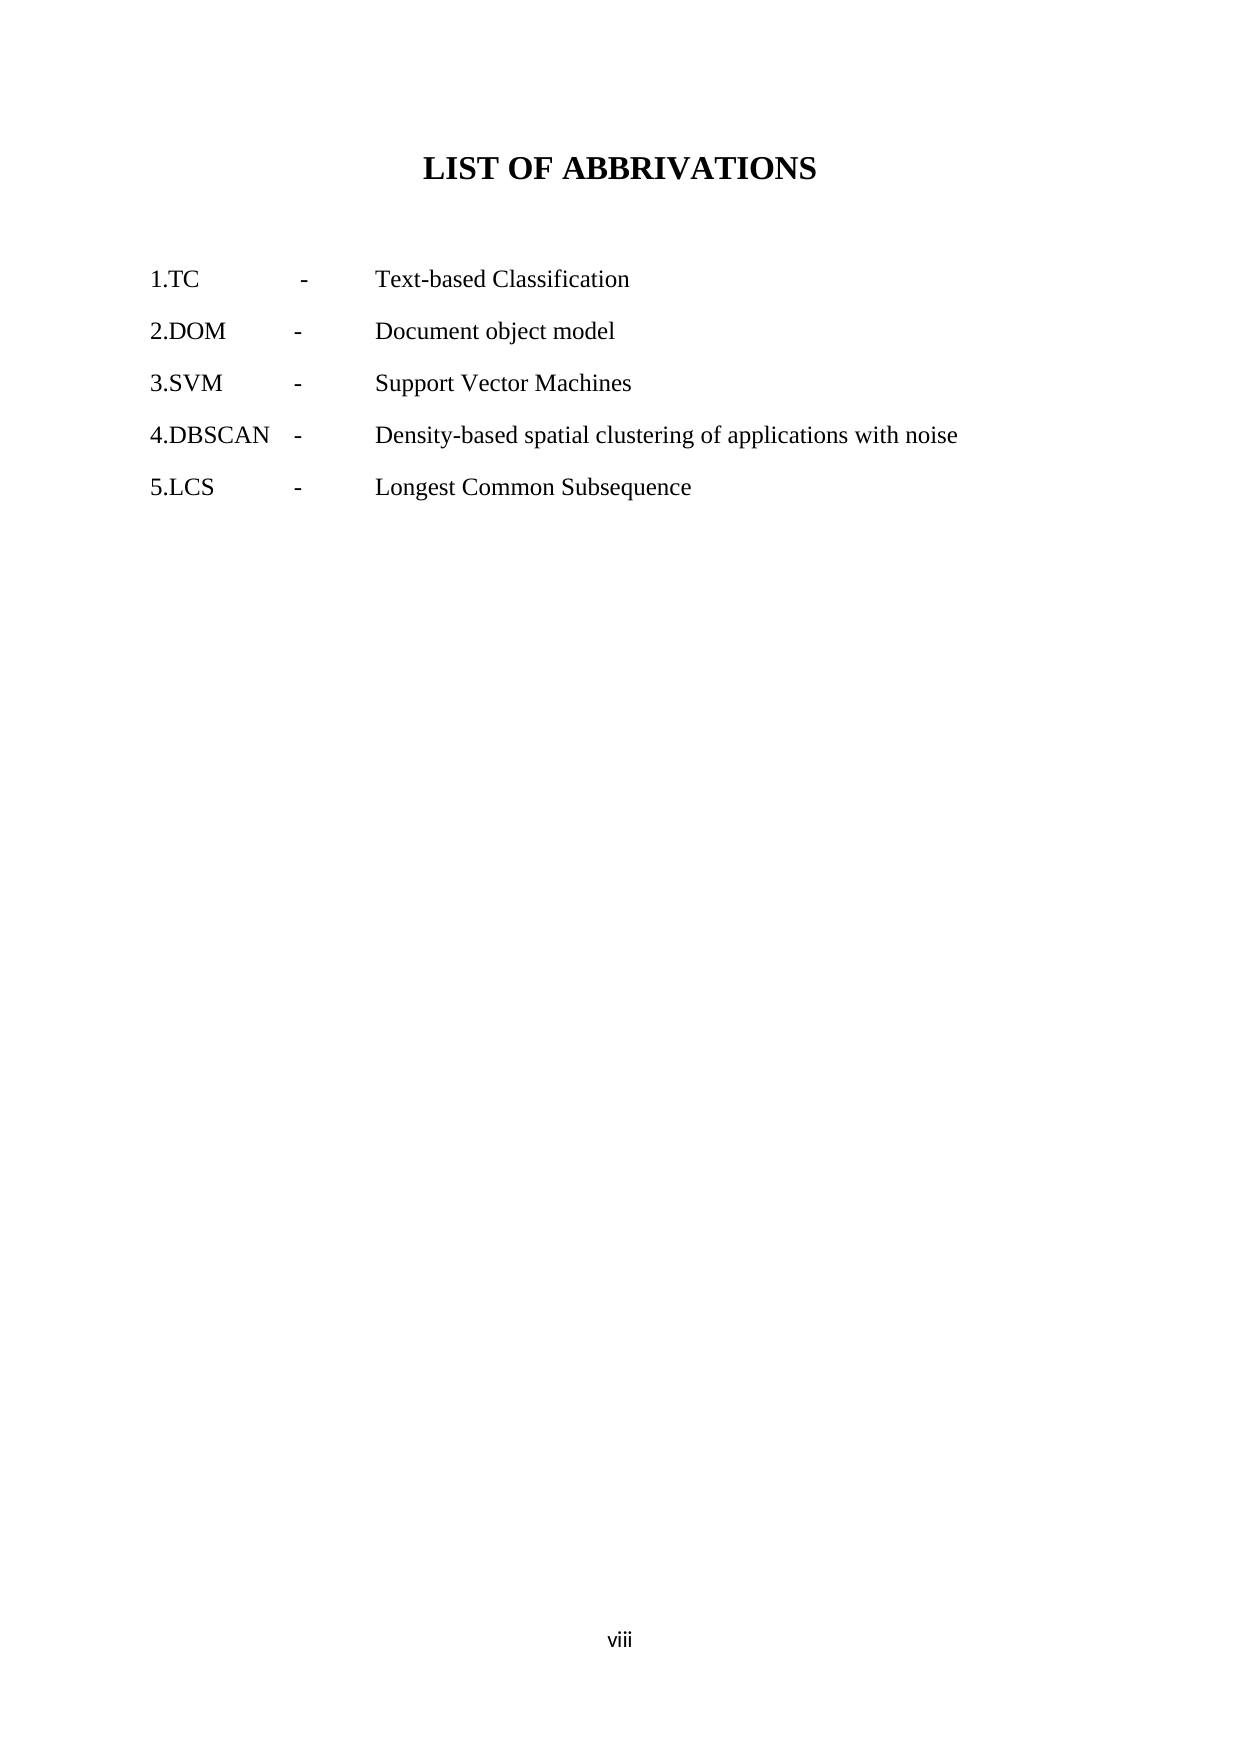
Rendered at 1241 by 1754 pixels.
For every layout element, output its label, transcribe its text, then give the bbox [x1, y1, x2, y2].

text 2.DOM - Document object model [150, 316, 884, 345]
text 3.SVM - Support Vector Machines [150, 368, 884, 397]
text 5.LCS - Longest Common Subsequence [150, 472, 1001, 501]
text 1.TC - Text-based Classification [150, 264, 1178, 293]
text LIST OF ABBRIVATIONS [421, 148, 819, 186]
text 4.DBSCAN - Density-based spatial clustering of applications with noise [150, 420, 1001, 449]
